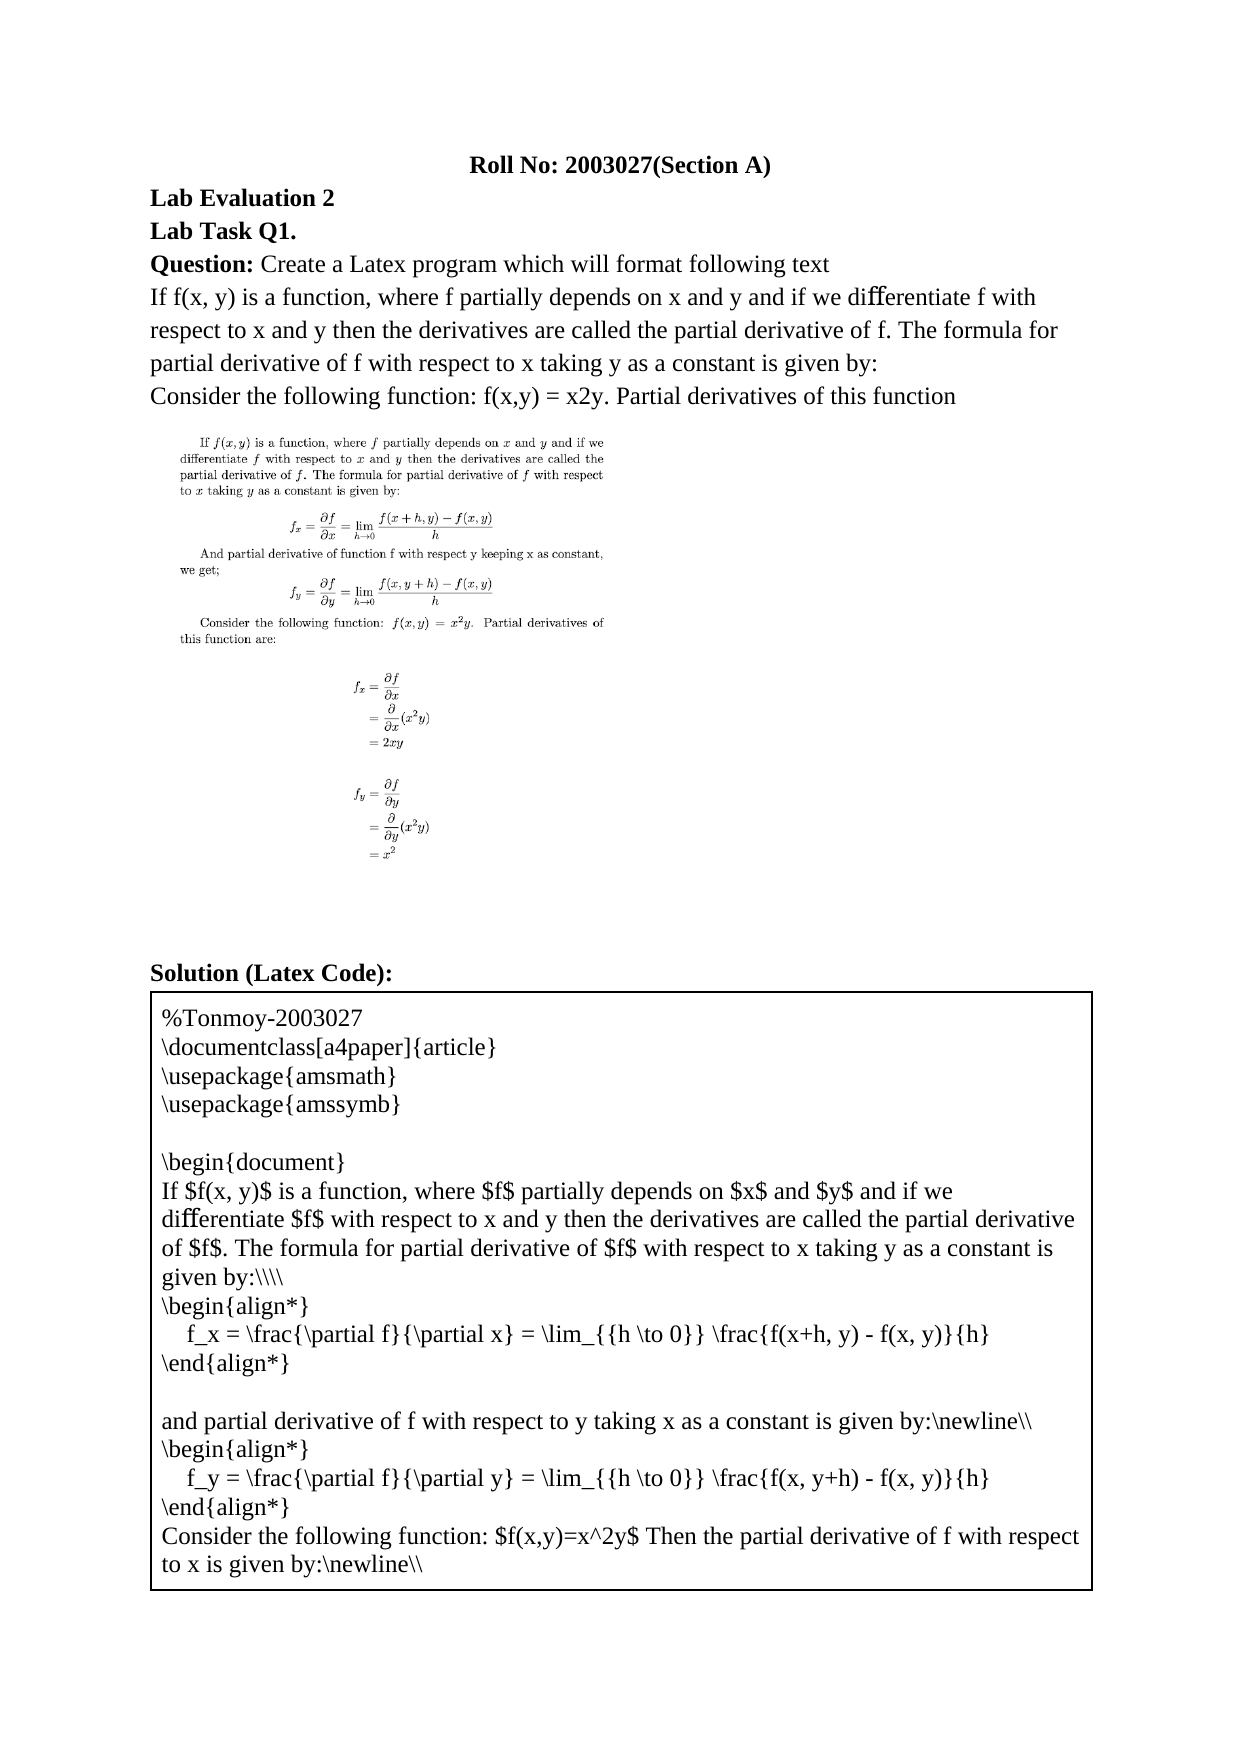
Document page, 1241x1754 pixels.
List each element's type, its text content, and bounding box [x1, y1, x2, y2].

text Question: Create a Latex program which will format following text [150, 249, 1090, 278]
picture [150, 414, 652, 888]
text Roll No: 2003027(Section A) [150, 150, 1090, 179]
text Lab Evaluation 2 [150, 183, 1090, 212]
text Solution (Latex Code): [150, 958, 1090, 986]
text Consider the following function: f(x,y) = x2y. Partial derivatives of this function [150, 381, 1090, 410]
text Lab Task Q1. [150, 216, 1090, 245]
text If f(x, y) is a function, where f partially depends on x and y and if we diﬀerentiate f with respect to x and y then the derivatives are called the partial derivative of f. The formula for partial derivative of f with respect to x taking y as a constant is given by: [150, 282, 1090, 377]
